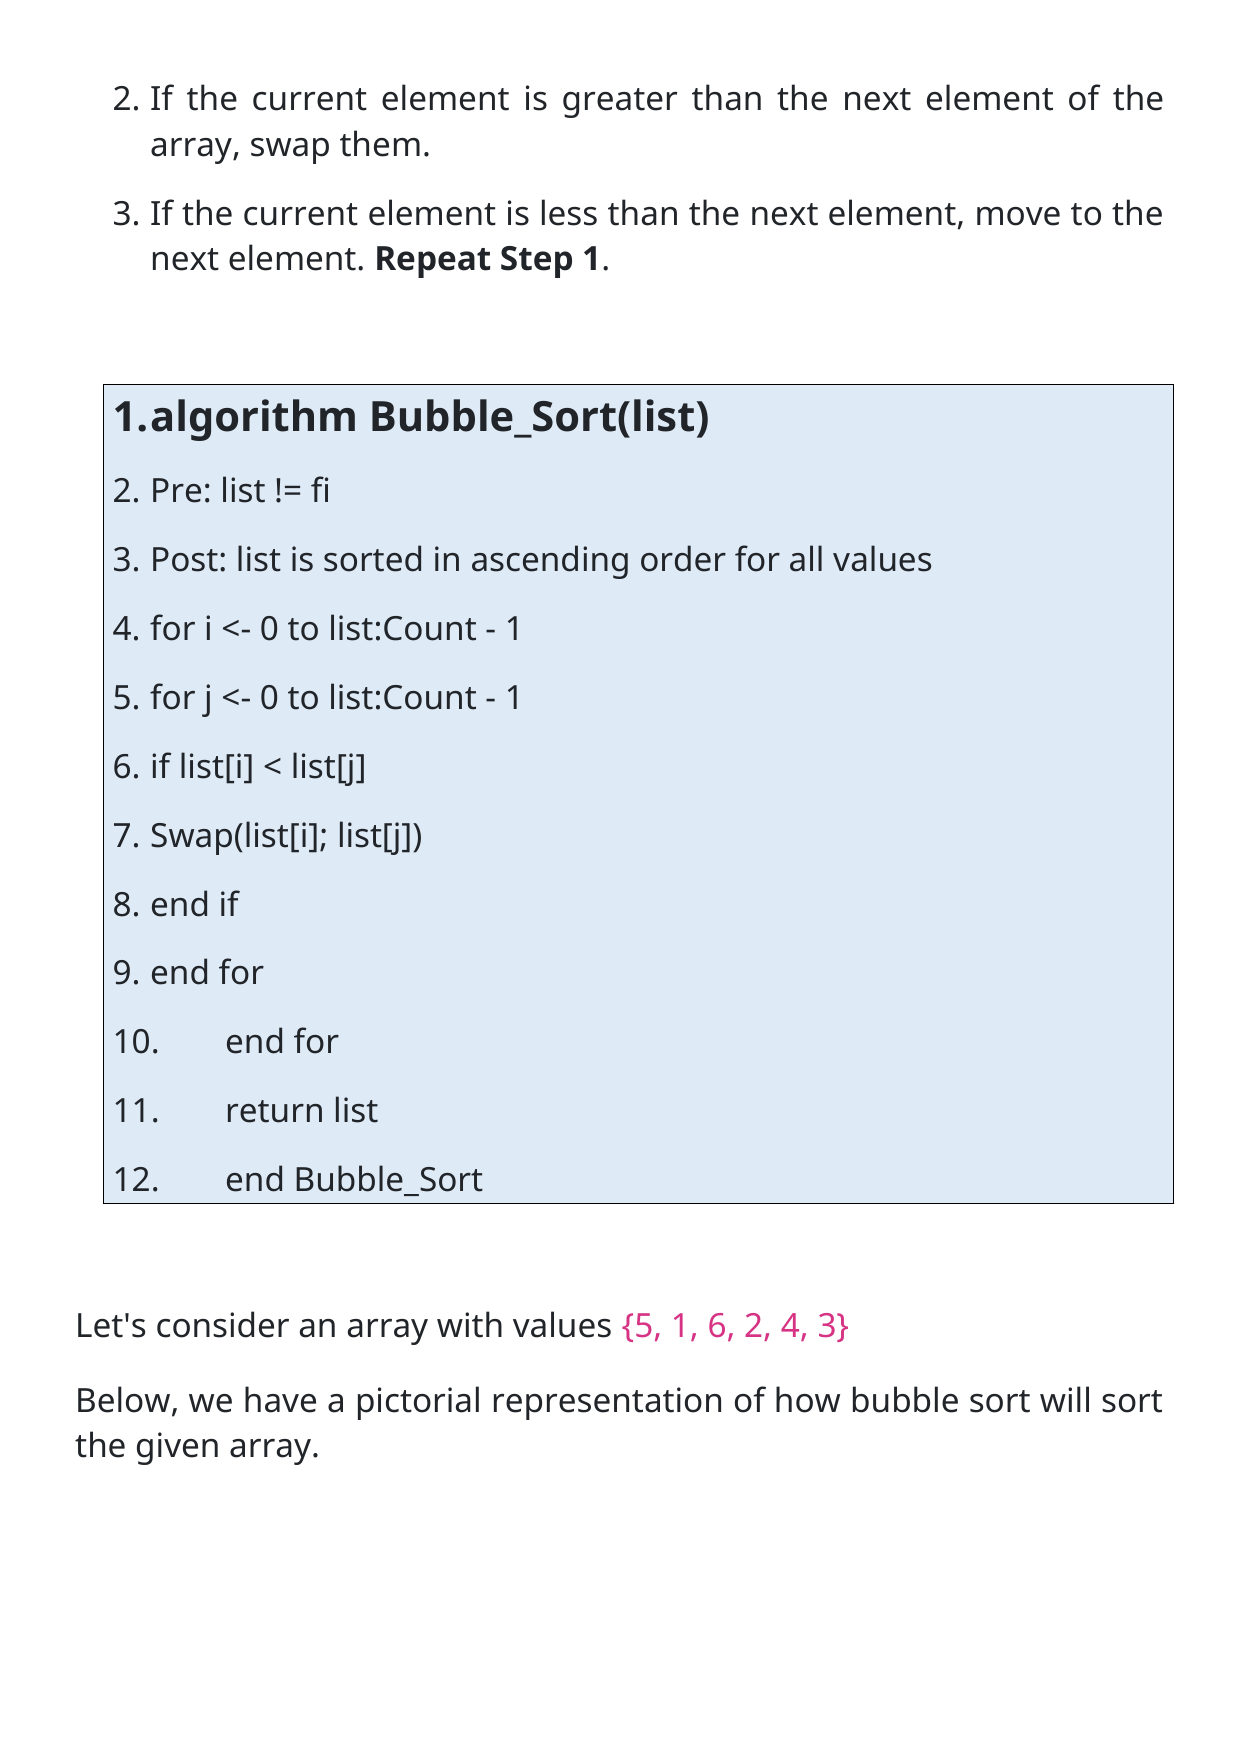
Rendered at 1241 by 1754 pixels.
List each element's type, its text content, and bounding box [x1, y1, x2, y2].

list end if [104, 877, 1173, 926]
text Below, we have a pictorial representation of how bubble sort will sort the given array. [75, 1377, 1165, 1468]
list Pre: list != fi [104, 464, 1173, 513]
list end for [104, 946, 1173, 994]
list algorithm Bubble_Sort(list) [104, 385, 1173, 444]
list if list[i] < list[j] [104, 739, 1173, 788]
list return list [104, 1084, 1173, 1132]
list Swap(list[i]; list[j]) [104, 808, 1173, 857]
list Post: list is sorted in ascending order for all values [104, 533, 1173, 581]
list If the current element is greater than the next element of the array, swap them. [112, 75, 1165, 166]
text Let's consider an array with values {5, 1, 6, 2, 4, 3} [75, 1302, 1165, 1348]
list for i <- 0 to list:Count - 1 [104, 602, 1173, 650]
list for j <- 0 to list:Count - 1 [104, 671, 1173, 719]
list end Bubble_Sort [104, 1153, 1173, 1203]
list end for [104, 1015, 1173, 1063]
list If the current element is less than the next element, move to the next element. Repeat Step 1. [112, 189, 1165, 280]
